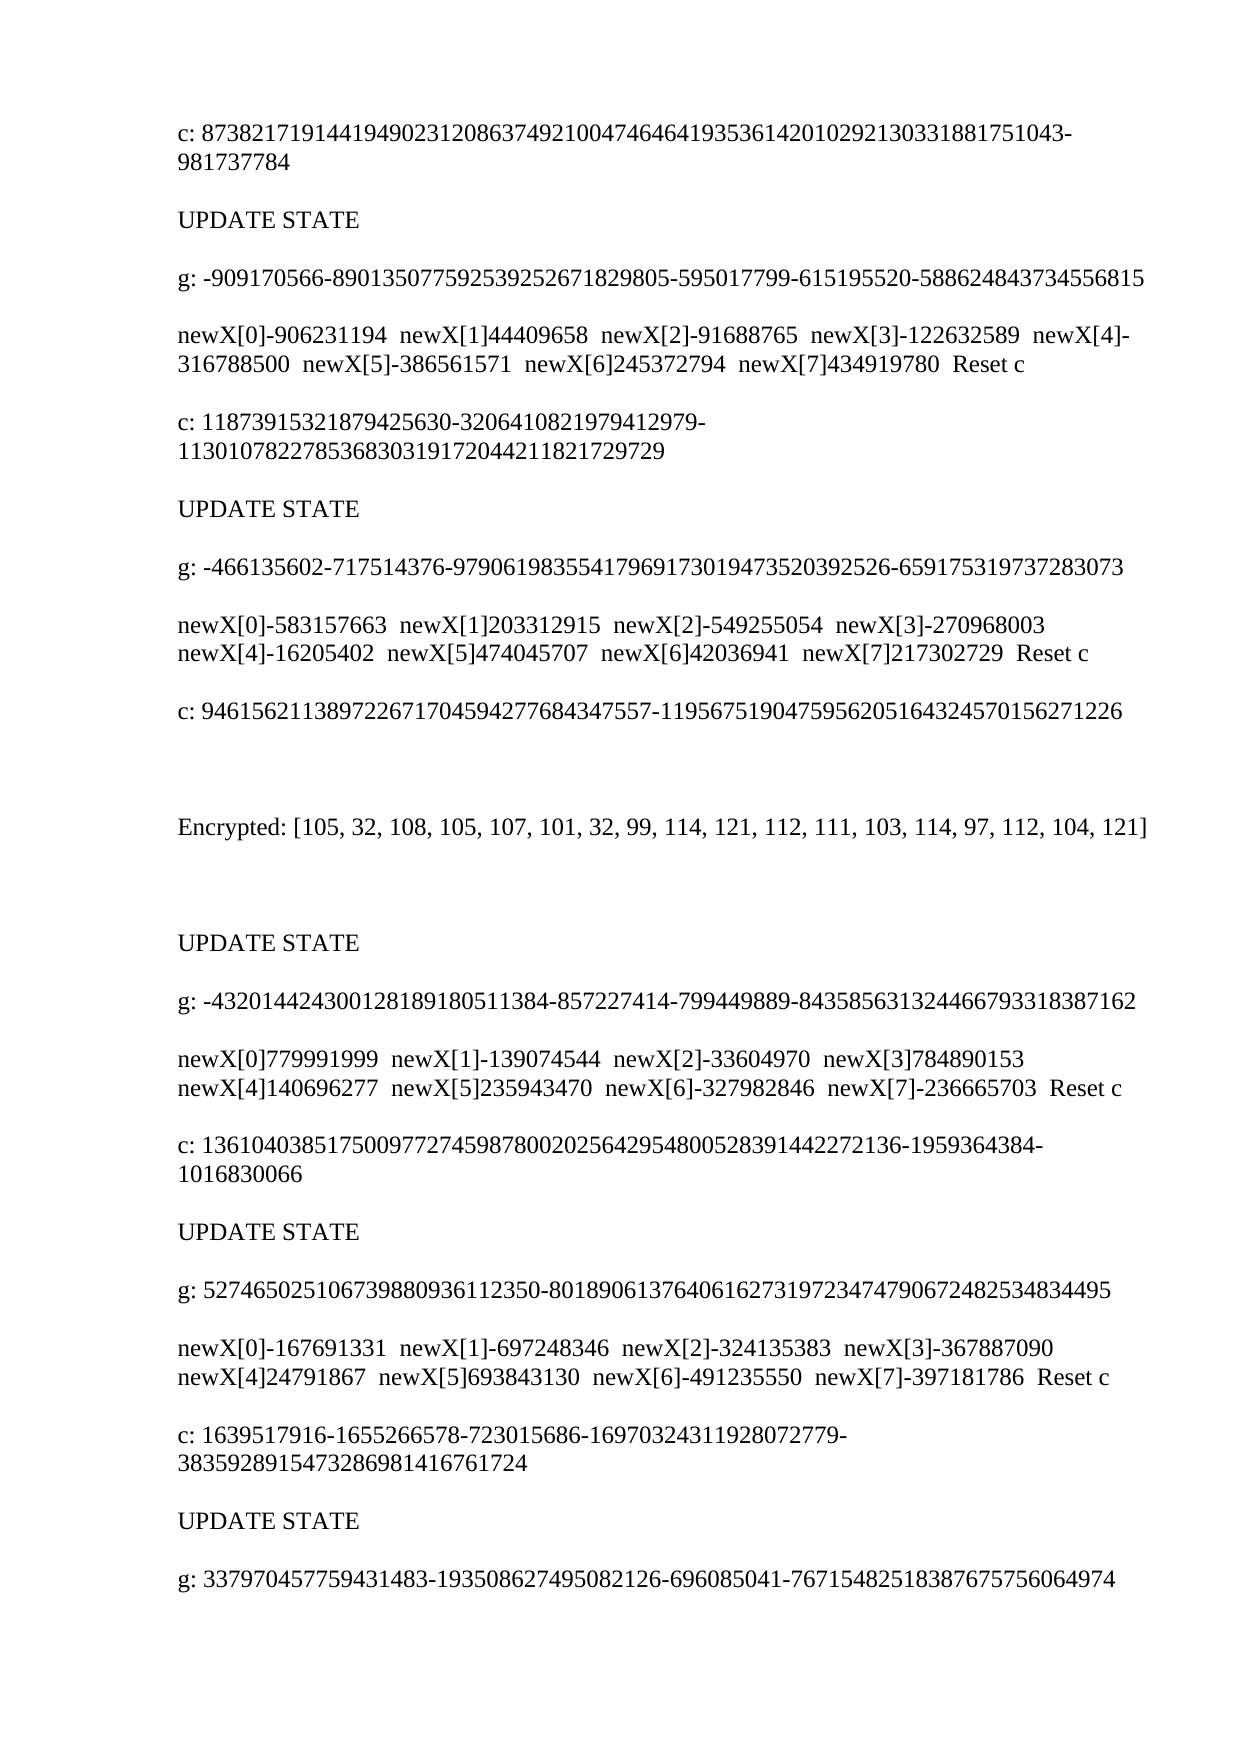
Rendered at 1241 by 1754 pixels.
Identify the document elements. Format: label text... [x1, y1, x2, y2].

text Encrypted: [105, 32, 108, 105, 107, 101, 32, 99, 114, 121, 112, 111, 103, 114, 97, 112, 104, 121] [177, 812, 1152, 841]
text UPDATE STATE [177, 1217, 1152, 1246]
text newX[0]-906231194 newX[1]44409658 newX[2]-91688765 newX[3]-122632589 newX[4]-316788500 newX[5]-386561571 newX[6]245372794 newX[7]434919780 Reset c [177, 321, 1152, 378]
text newX[0]779991999 newX[1]-139074544 newX[2]-33604970 newX[3]784890153 newX[4]140696277 newX[5]235943470 newX[6]-327982846 newX[7]-236665703 Reset c [177, 1044, 1152, 1101]
text UPDATE STATE [177, 494, 1152, 523]
text c: 1639517916-1655266578-723015686-16970324311928072779-3835928915473286981416761724 [177, 1420, 1152, 1477]
text c: 13610403851750097727459878002025642954800528391442272136-1959364384-1016830066 [177, 1131, 1152, 1188]
text UPDATE STATE [177, 1506, 1152, 1535]
text c: 946156211389722671704594277684347557-1195675190475956205164324570156271226 [177, 696, 1152, 725]
text UPDATE STATE [177, 928, 1152, 957]
text newX[0]-167691331 newX[1]-697248346 newX[2]-324135383 newX[3]-367887090 newX[4]24791867 newX[5]693843130 newX[6]-491235550 newX[7]-397181786 Reset c [177, 1333, 1152, 1391]
text g: -432014424300128189180511384-857227414-799449889-843585631324466793318387162 [177, 986, 1152, 1015]
text g: 527465025106739880936112350-801890613764061627319723474790672482534834495 [177, 1275, 1152, 1304]
text UPDATE STATE [177, 205, 1152, 233]
text newX[0]-583157663 newX[1]203312915 newX[2]-549255054 newX[3]-270968003 newX[4]-16205402 newX[5]474045707 newX[6]42036941 newX[7]217302729 Reset c [177, 610, 1152, 667]
text g: -909170566-890135077592539252671829805-595017799-615195520-588624843734556815 [177, 263, 1152, 291]
text c: 11873915321879425630-3206410821979412979-113010782278536830319172044211821729729 [177, 407, 1152, 465]
text g: 337970457759431483-193508627495082126-696085041-76715482518387675756064974 [177, 1564, 1152, 1593]
text c: 873821719144194902312086374921004746464193536142010292130331881751043-981737784 [177, 118, 1152, 176]
text g: -466135602-717514376-97906198355417969173019473520392526-659175319737283073 [177, 552, 1152, 581]
